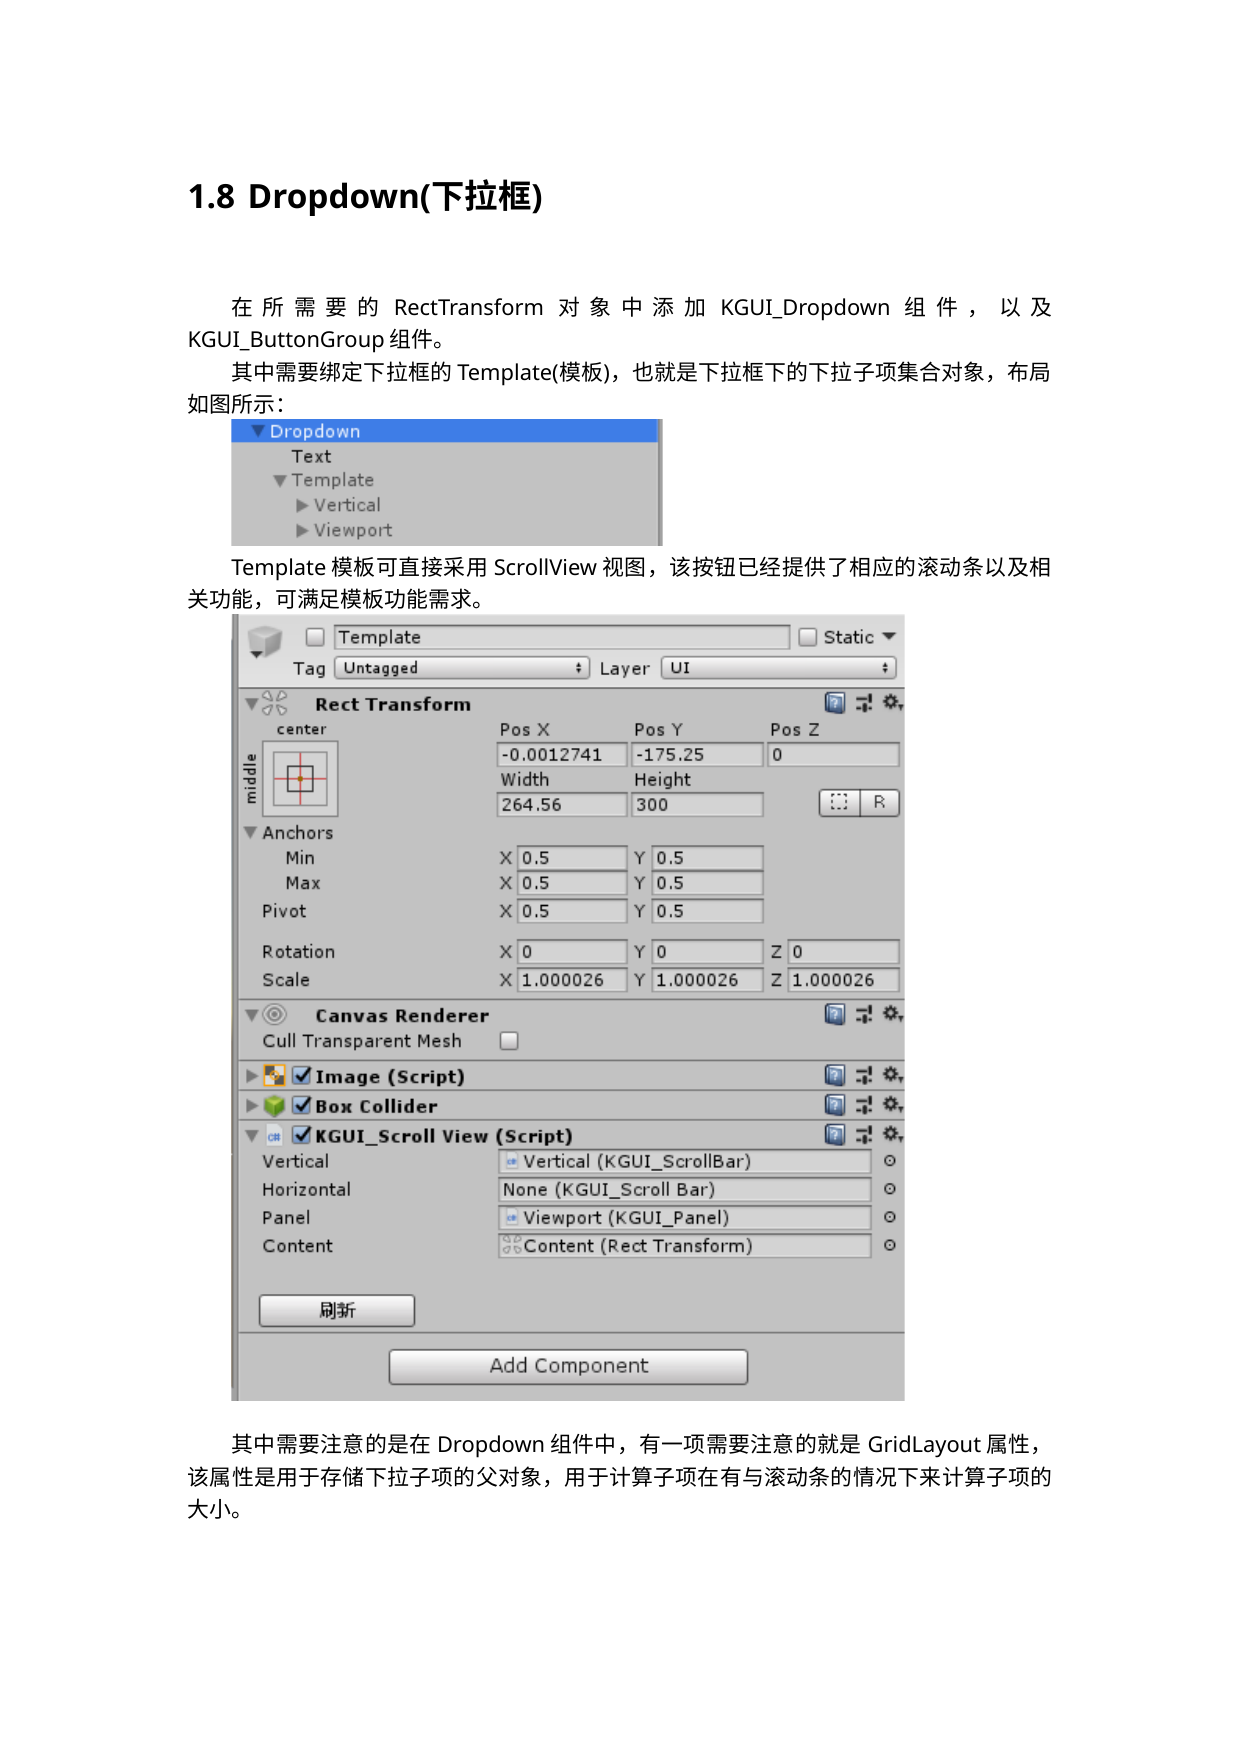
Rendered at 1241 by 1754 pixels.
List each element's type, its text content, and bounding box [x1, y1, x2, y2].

text Template模板可直接采用ScrollView视图，该按钮已经提供了相应的滚动条以及相关功能，可满足模板功能需求。 [187, 549, 1053, 614]
picture [231, 419, 663, 546]
picture [231, 614, 905, 1401]
text 在所需要的RectTransform对象中添加KGUI_Dropdown组件，以及KGUI_ButtonGroup组件。 [187, 289, 1053, 354]
text 其中需要绑定下拉框的Template(模板)，也就是下拉框下的下拉子项集合对象，布局如图所示： [187, 354, 1053, 419]
subtitle Dropdown(下拉框) [187, 162, 1053, 227]
text 其中需要注意的是在Dropdown组件中，有一项需要注意的就是GridLayout属性，该属性是用于存储下拉子项的父对象，用于计算子项在有与滚动条的情况下来计算子项的大小。 [187, 1427, 1053, 1524]
